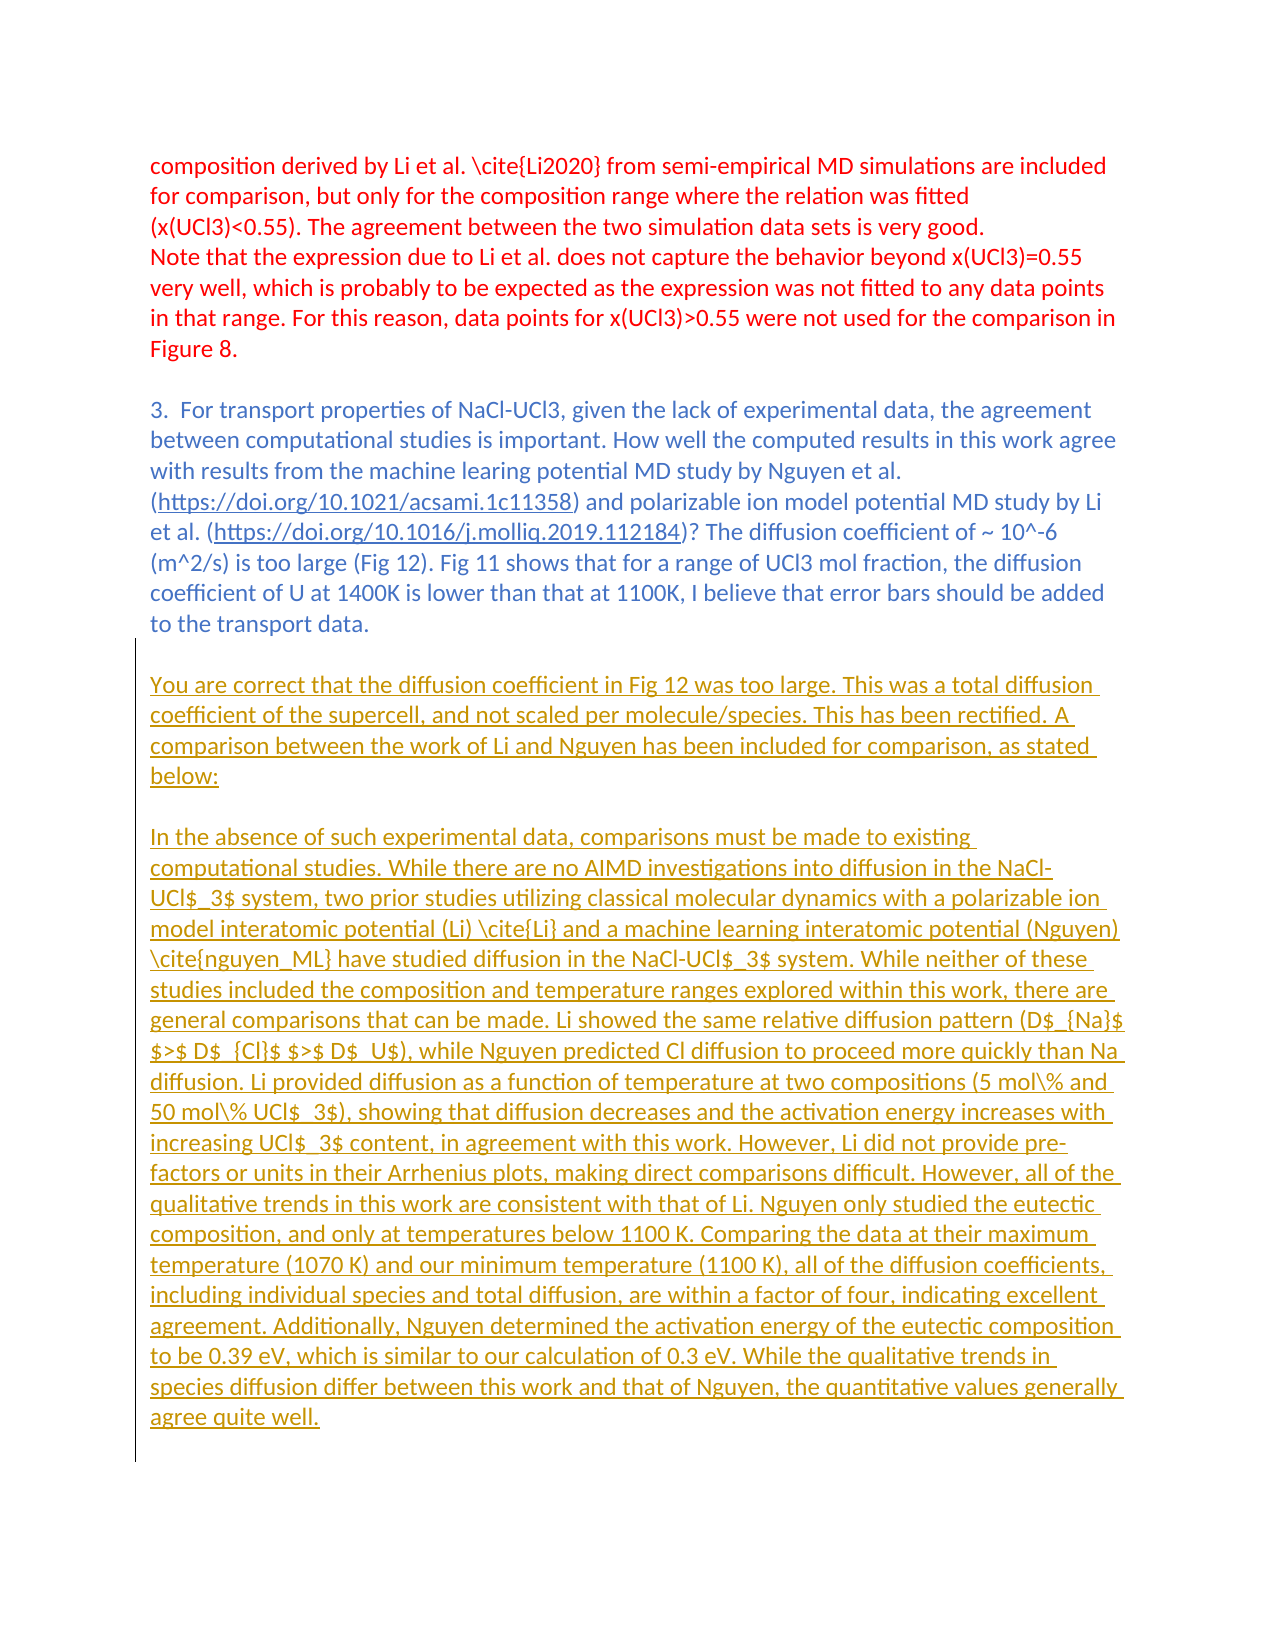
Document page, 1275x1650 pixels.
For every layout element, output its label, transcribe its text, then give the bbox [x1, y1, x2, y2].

text 3. For transport properties of NaCl-UCl3, given the lack of experimental data, the agreement between computational studies is important. How well the computed results in this work agree with results from the machine learing potential MD study by Nguyen et al. (https://doi.org/10.1021/acsami.1c11358) and polarizable ion model potential MD study by Li et al. (https://doi.org/10.1016/j.molliq.2019.112184)? The diffusion coefficient of ~ 10^-6 (m^2/s) is too large (Fig 12). Fig 11 shows that for a range of UCl3 mol fraction, the diffusion coefficient of U at 1400K is lower than that at 1100K, I believe that error bars should be added to the transport data. [150, 394, 1125, 638]
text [150, 150, 1125, 242]
text Note that the expression due to Li et al. does not capture the behavior beyond x(UCl3)=0.55 very well, which is probably to be expected as the expression was not fitted to any data points in that range. For this reason, data points for x(UCl3)>0.55 were not used for the comparison in Figure 8. [150, 242, 1125, 364]
